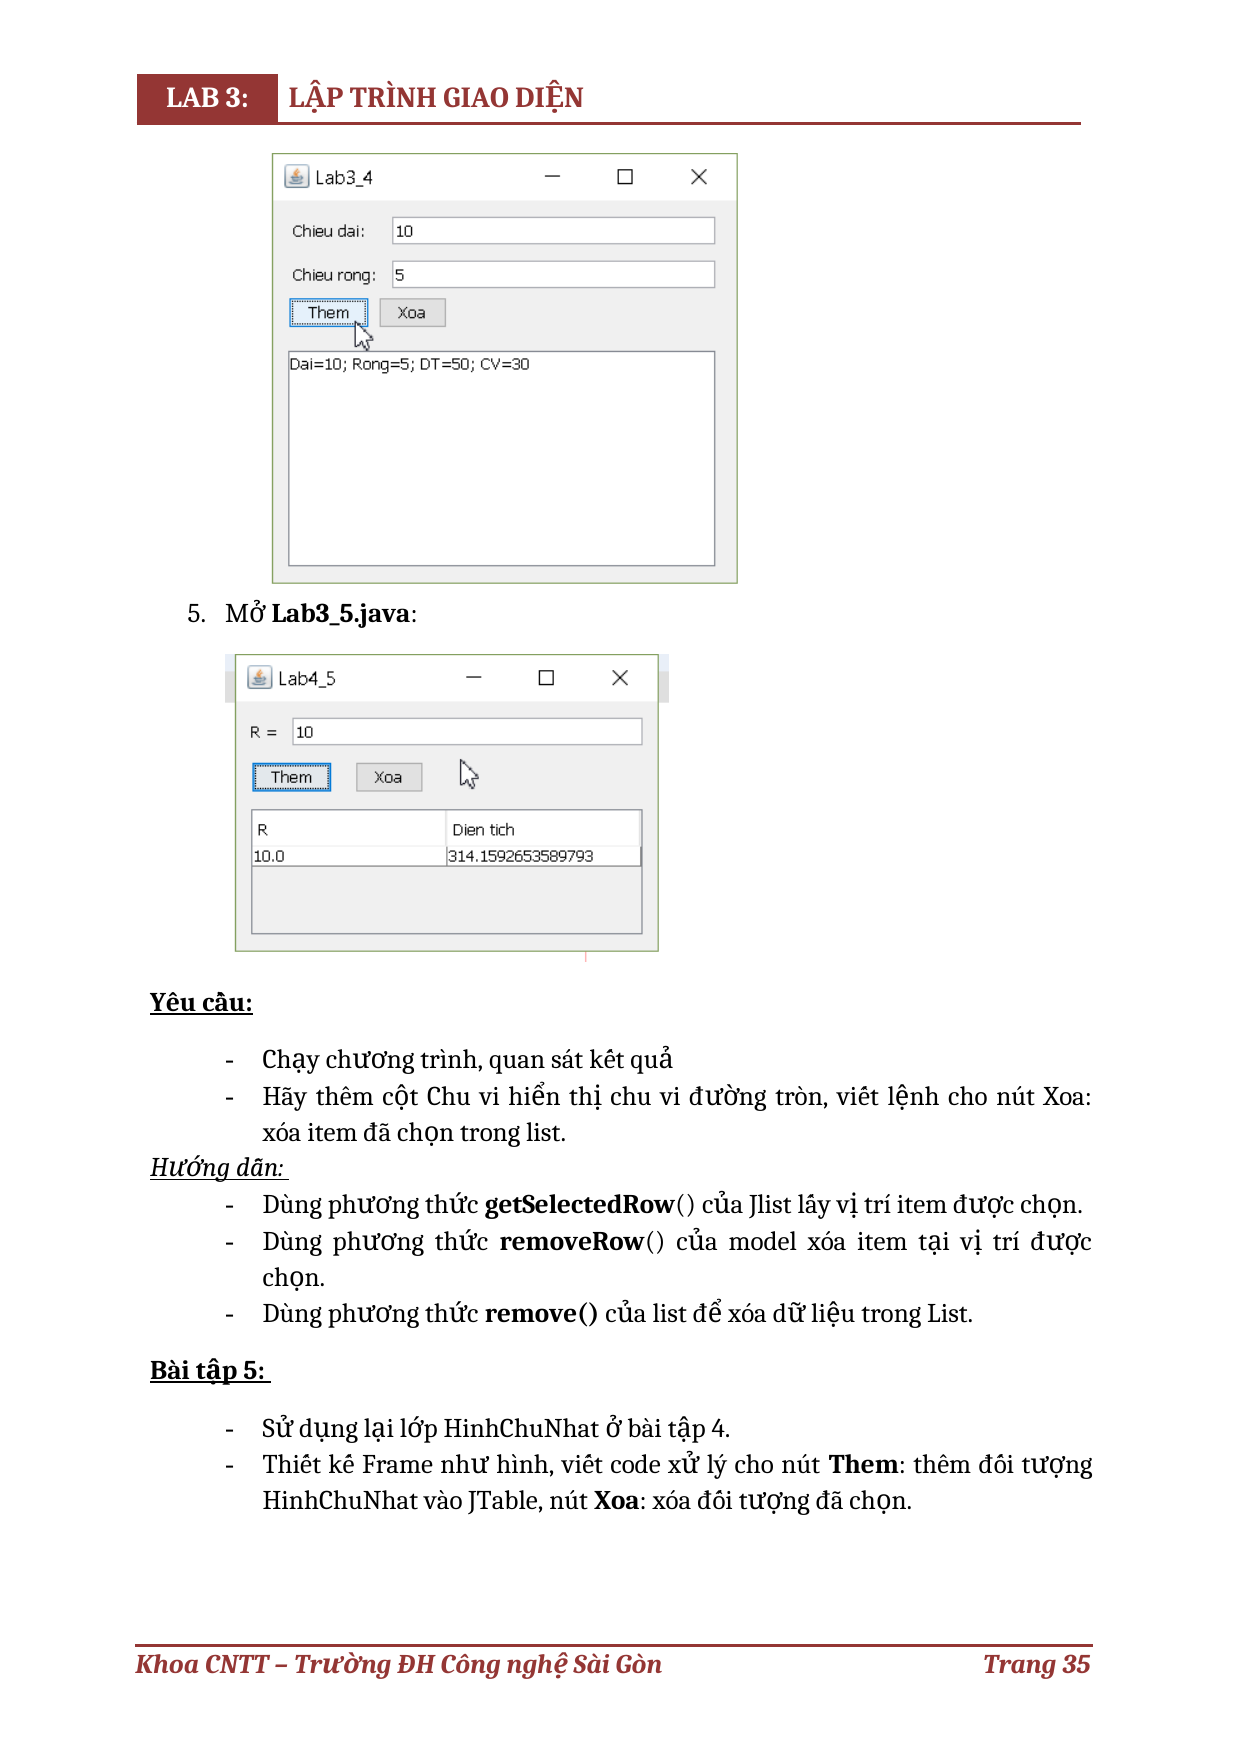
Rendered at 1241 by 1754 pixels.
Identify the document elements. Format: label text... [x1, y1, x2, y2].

picture [262, 153, 748, 594]
list Dùng phương thức getSelectedRow() của Jlist lấy vị trí item được chọn. [225, 1188, 1093, 1220]
text Yêu cầu: [150, 987, 1093, 1018]
list Hướng dẫn: [150, 1152, 1093, 1184]
list Dùng phương thức remove() của list để xóa dữ liệu trong List. [225, 1297, 1093, 1329]
text Bài tập 5: [150, 1355, 1093, 1386]
picture [225, 654, 669, 962]
list Sử dụng lại lớp HinhChuNhat ở bài tập 4. [225, 1412, 1093, 1444]
list Hãy thêm cột Chu vi hiển thị chu vi đường tròn, viết lệnh cho nút Xoa: xóa item đã chọn trong list. [225, 1080, 1093, 1148]
list Chạy chương trình, quan sát kết quả [225, 1043, 1093, 1075]
list Dùng phương thức removeRow() của model xóa item tại vị trí được chọn. [225, 1225, 1093, 1293]
list Thiết kế Frame như hình, viết code xử lý cho nút Them: thêm đối tượng HinhChuNhat vào JTable, nút Xoa: xóa đối tượng đã chọn. [225, 1449, 1093, 1516]
list Mở Lab3_5.java: [187, 598, 1093, 629]
